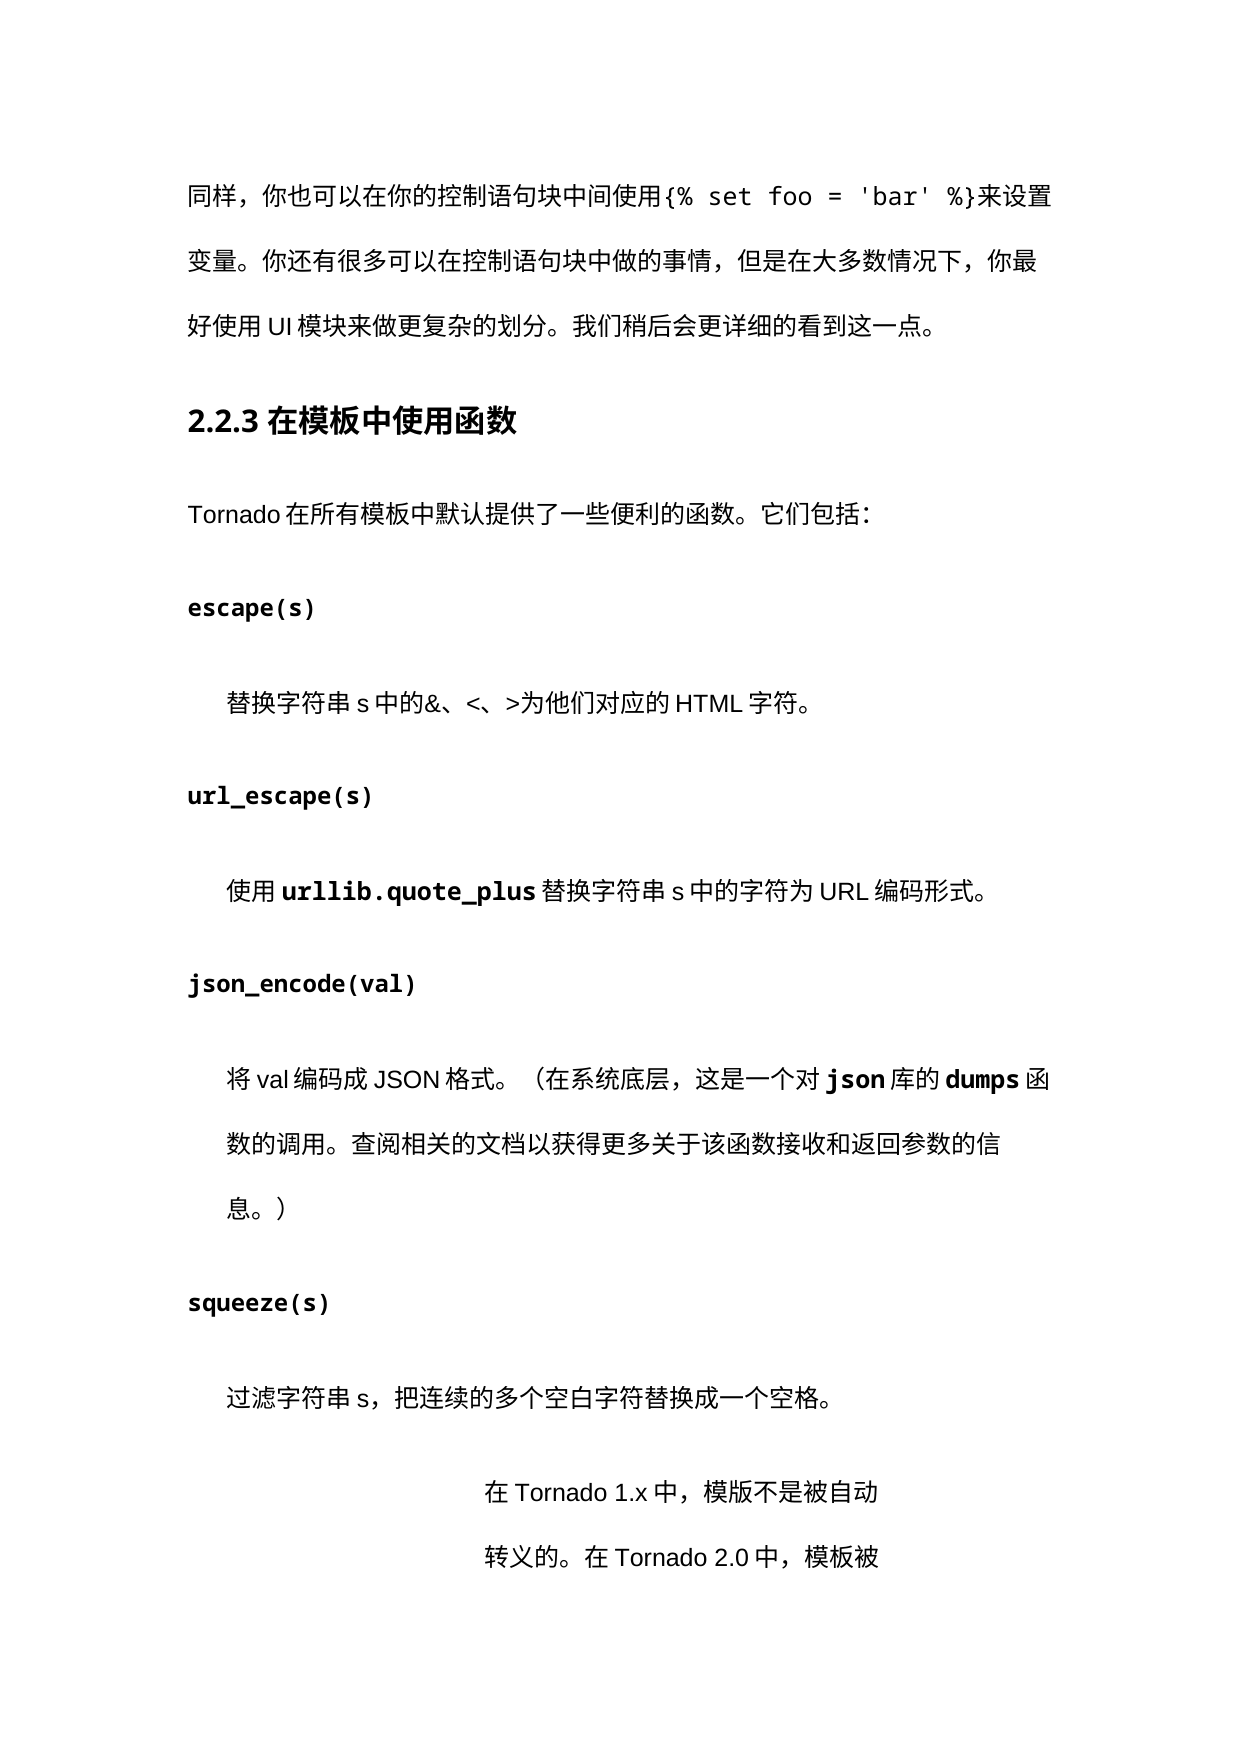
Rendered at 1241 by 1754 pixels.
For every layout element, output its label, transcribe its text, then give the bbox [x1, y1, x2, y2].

text squeeze(s) [187, 1269, 1053, 1334]
text 2.2.3 在模板中使用函数¶ [187, 386, 1053, 451]
text 过滤字符串s，把连续的多个空白字符替换成一个空格。 [227, 1364, 1053, 1429]
text 将val编码成JSON格式。（在系统底层，这是一个对json库的dumps函数的调用。查阅相关的文档以获得更多关于该函数接收和返回参数的信息。） [227, 1045, 1053, 1240]
text Tornado在所有模板中默认提供了一些便利的函数。它们包括： [187, 480, 1053, 545]
text 替换字符串s中的&、<、>为他们对应的HTML字符。 [227, 669, 1053, 734]
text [484, 1458, 896, 1588]
text url_escape(s) [187, 763, 1053, 828]
text escape(s) [187, 574, 1053, 639]
text 同样，你也可以在你的控制语句块中间使用{% set foo = 'bar' %}来设置变量。你还有很多可以在控制语句块中做的事情，但是在大多数情况下，你最好使用UI模块来做更复杂的划分。我们稍后会更详细的看到这一点。 [187, 162, 1053, 357]
text json_encode(val) [187, 951, 1053, 1016]
text 使用urllib.quote_plus替换字符串s中的字符为URL编码形式。 [227, 857, 1053, 922]
